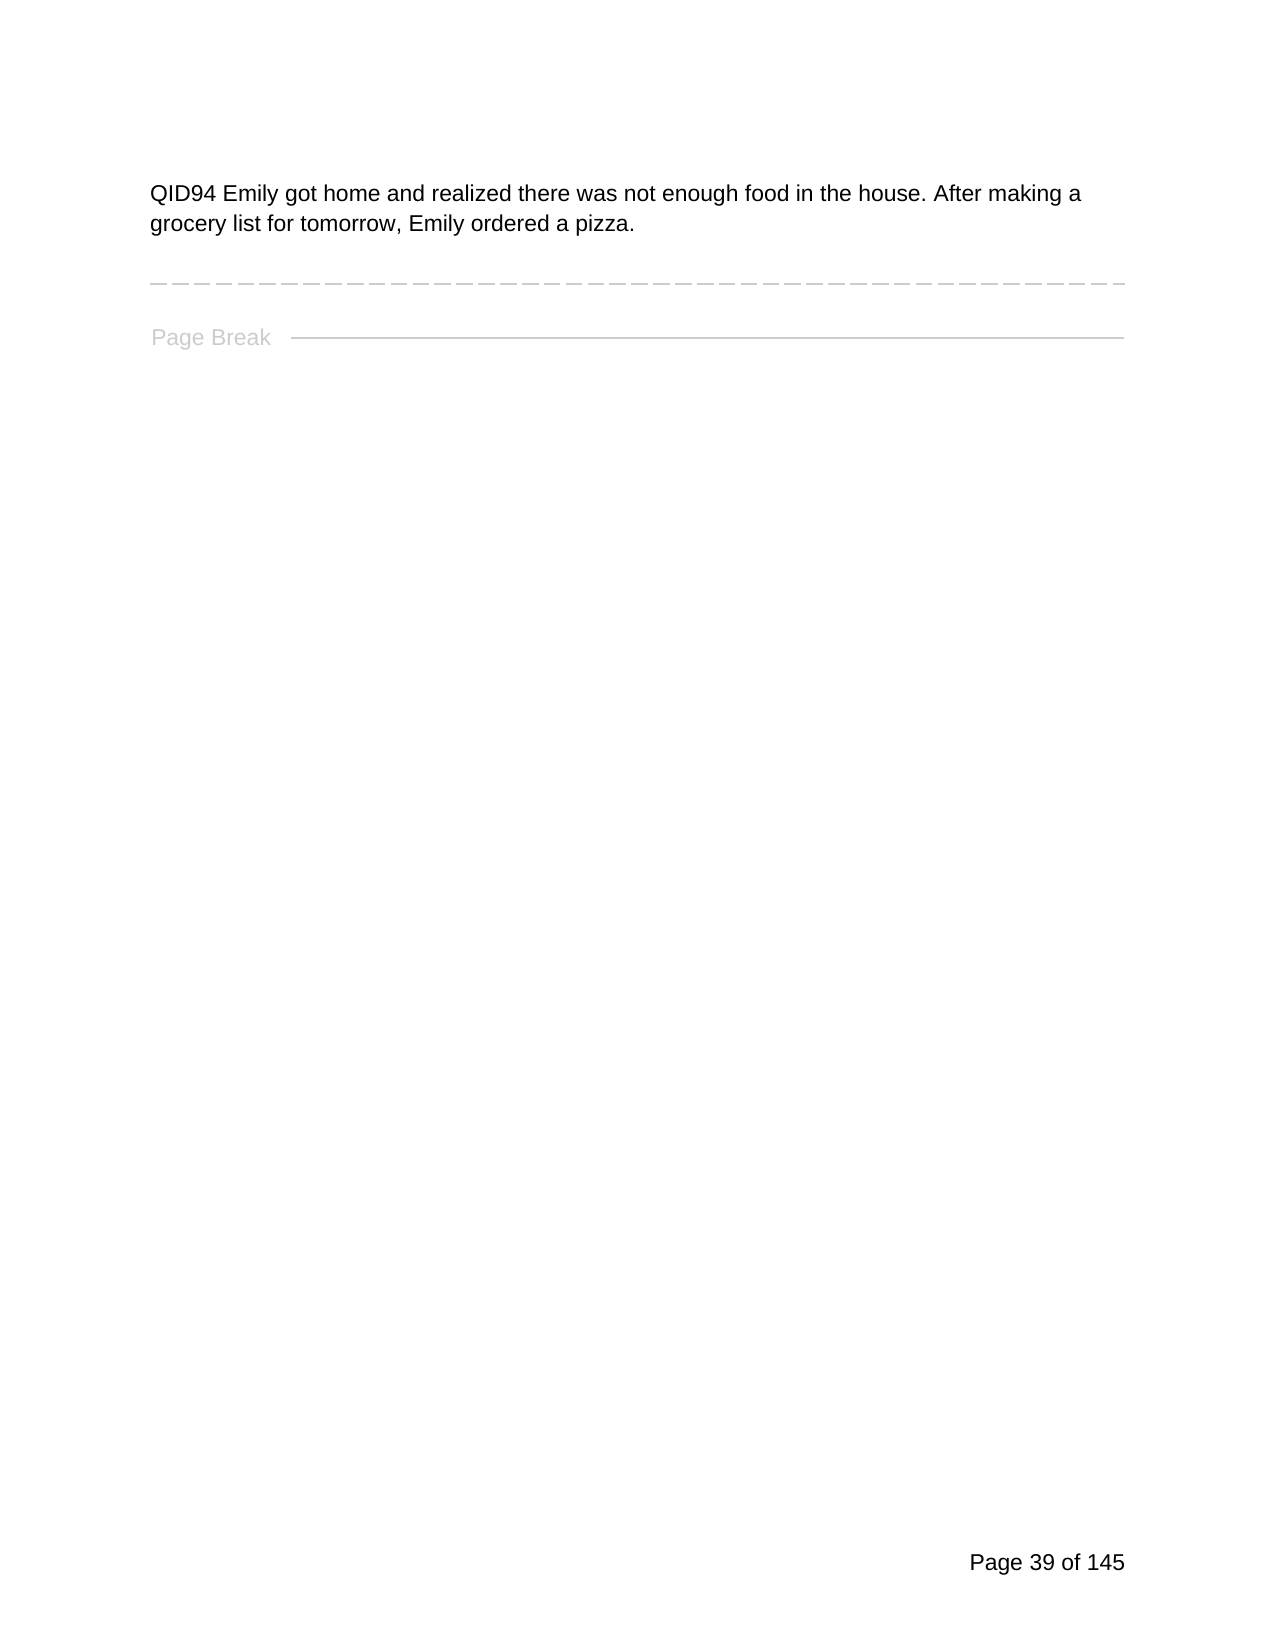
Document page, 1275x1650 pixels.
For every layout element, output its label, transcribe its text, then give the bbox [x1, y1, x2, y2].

text QID94 Emily got home and realized there was not enough food in the house. After making a grocery list for tomorrow, Emily ordered a pizza. [150, 180, 1125, 237]
table_header Page Break [150, 324, 290, 364]
table_header [290, 324, 1125, 364]
